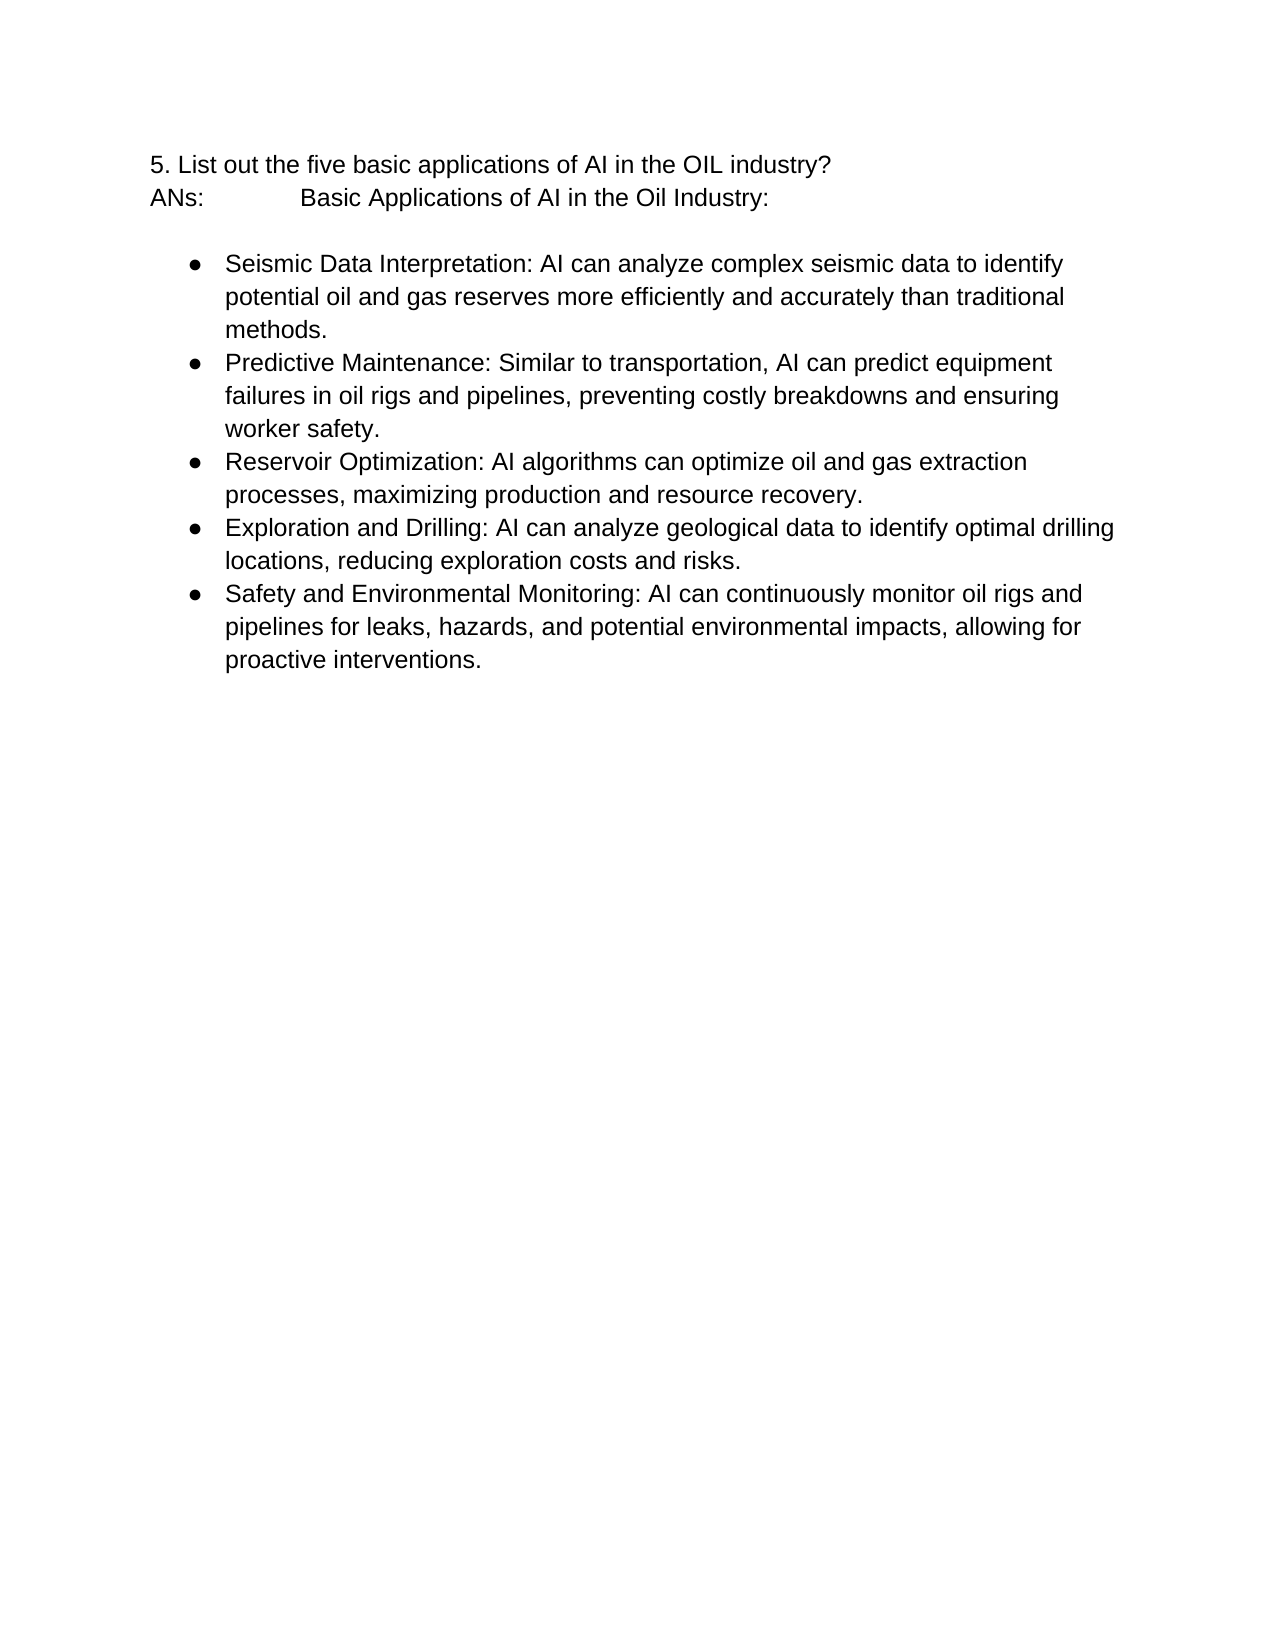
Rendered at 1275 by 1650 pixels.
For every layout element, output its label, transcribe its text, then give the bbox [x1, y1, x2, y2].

text ANs: Basic Applications of AI in the Oil Industry: [150, 183, 1125, 212]
text 5. List out the five basic applications of AI in the OIL industry? [150, 150, 1125, 179]
list Predictive Maintenance: Similar to transportation, AI can predict equipment failures in oil rigs and pipelines, preventing costly breakdowns and ensuring worker safety. [187, 348, 1125, 443]
list Seismic Data Interpretation: AI can analyze complex seismic data to identify potential oil and gas reserves more efficiently and accurately than traditional methods. [187, 249, 1125, 344]
list Reservoir Optimization: AI algorithms can optimize oil and gas extraction processes, maximizing production and resource recovery. [187, 447, 1125, 509]
list Exploration and Drilling: AI can analyze geological data to identify optimal drilling locations, reducing exploration costs and risks. [187, 513, 1125, 575]
list Safety and Environmental Monitoring: AI can continuously monitor oil rigs and pipelines for leaks, hazards, and potential environmental impacts, allowing for proactive interventions. [187, 579, 1125, 674]
